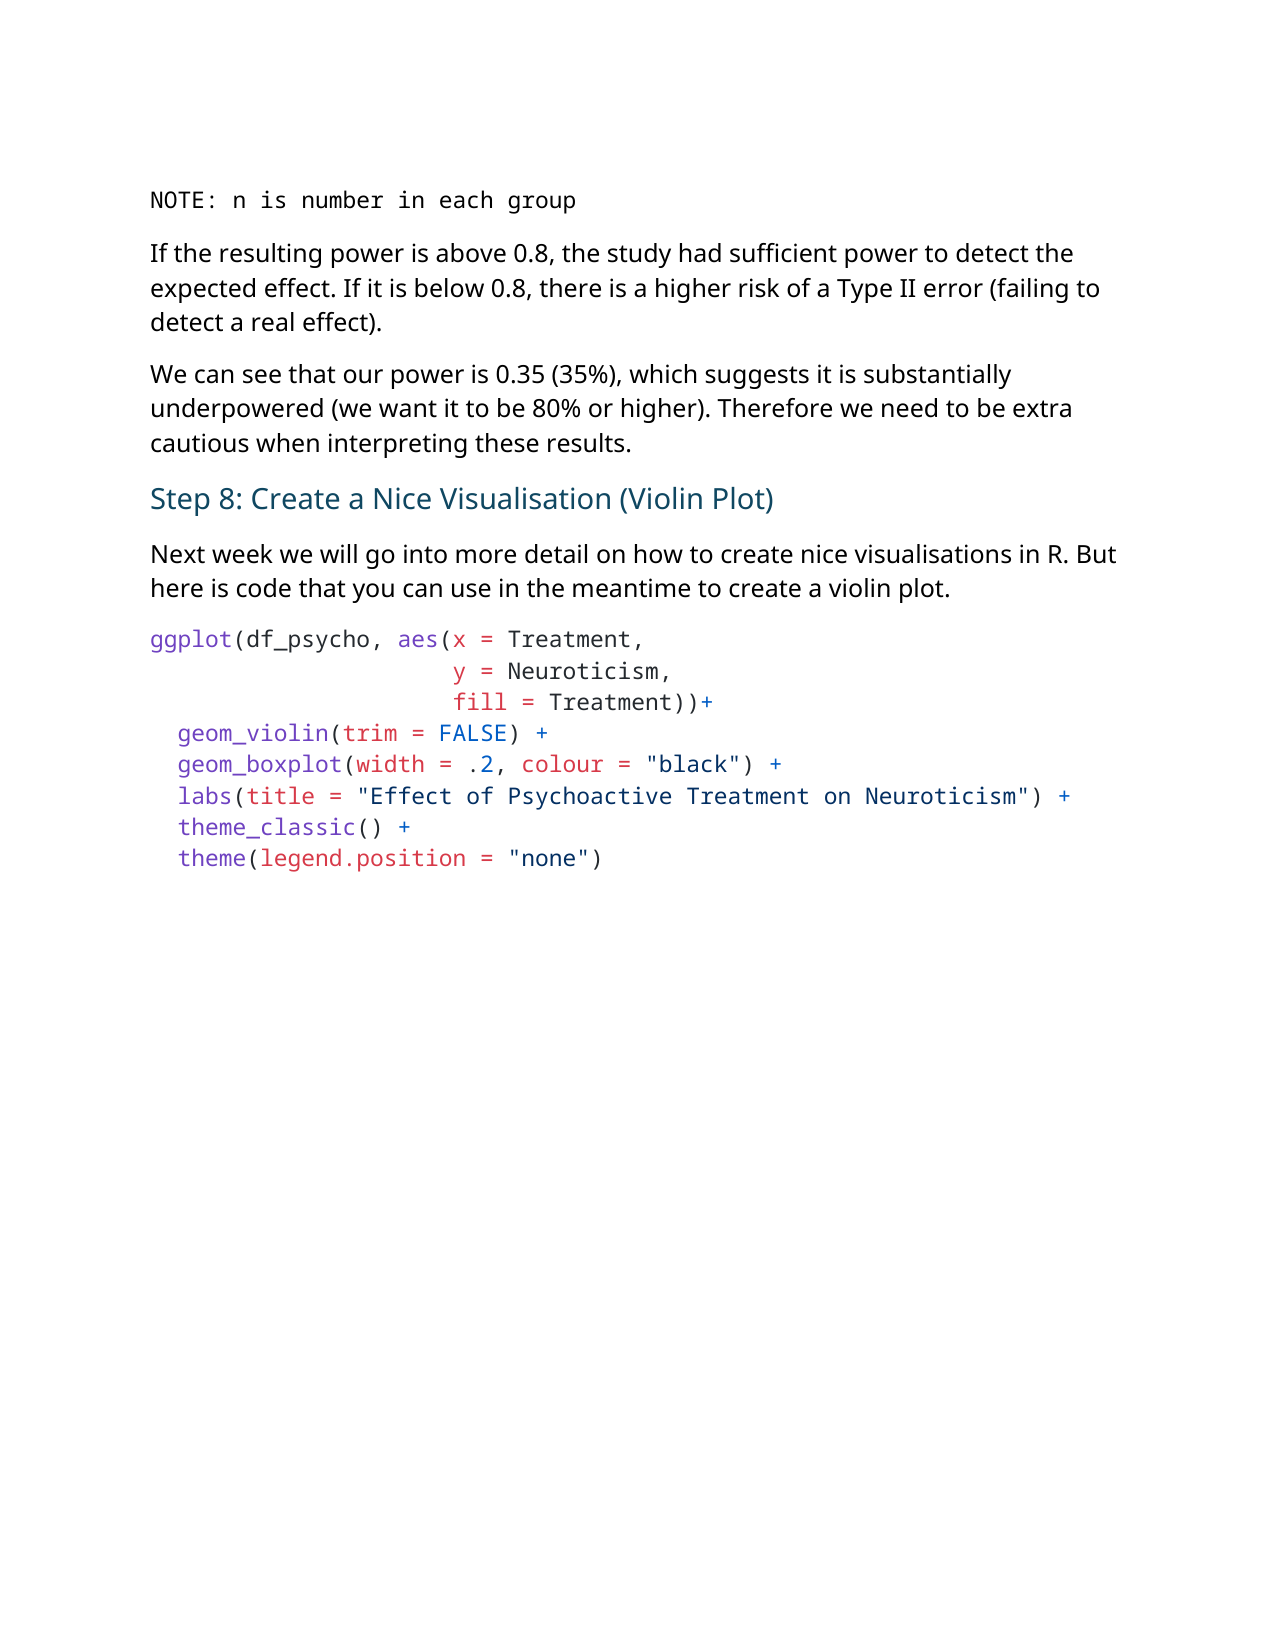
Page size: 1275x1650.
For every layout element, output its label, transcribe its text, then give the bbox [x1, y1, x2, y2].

text If the resulting power is above 0.8, the study had sufficient power to detect the expected effect. If it is below 0.8, there is a higher risk of a Type II error (failing to detect a real effect). [150, 236, 1125, 338]
text Balanced one-way analysis of variance power calculation k = 3 n = 20 f = 0.25 sig.level = 0.05 power = 0.3744311 NOTE: n is number in each group [150, 150, 1125, 215]
subtitle Step 8: Create a Nice Visualisation (Violin Plot) [150, 478, 1125, 518]
text Next week we will go into more detail on how to create nice visualisations in R. But here is code that you can use in the meantime to create a violin plot. [150, 536, 1125, 604]
text ggplot(df_psycho, aes(x = Treatment, y = Neuroticism, fill = Treatment))+ geom_violin(trim = FALSE) + geom_boxplot(width = .2, colour = "black") + labs(title = "Effect of Psychoactive Treatment on Neuroticism") + theme_classic() + theme(legend.position = "none") [150, 623, 1125, 873]
text We can see that our power is 0.35 (35%), which suggests it is substantially underpowered (we want it to be 80% or higher). Therefore we need to be extra cautious when interpreting these results. [150, 357, 1125, 459]
